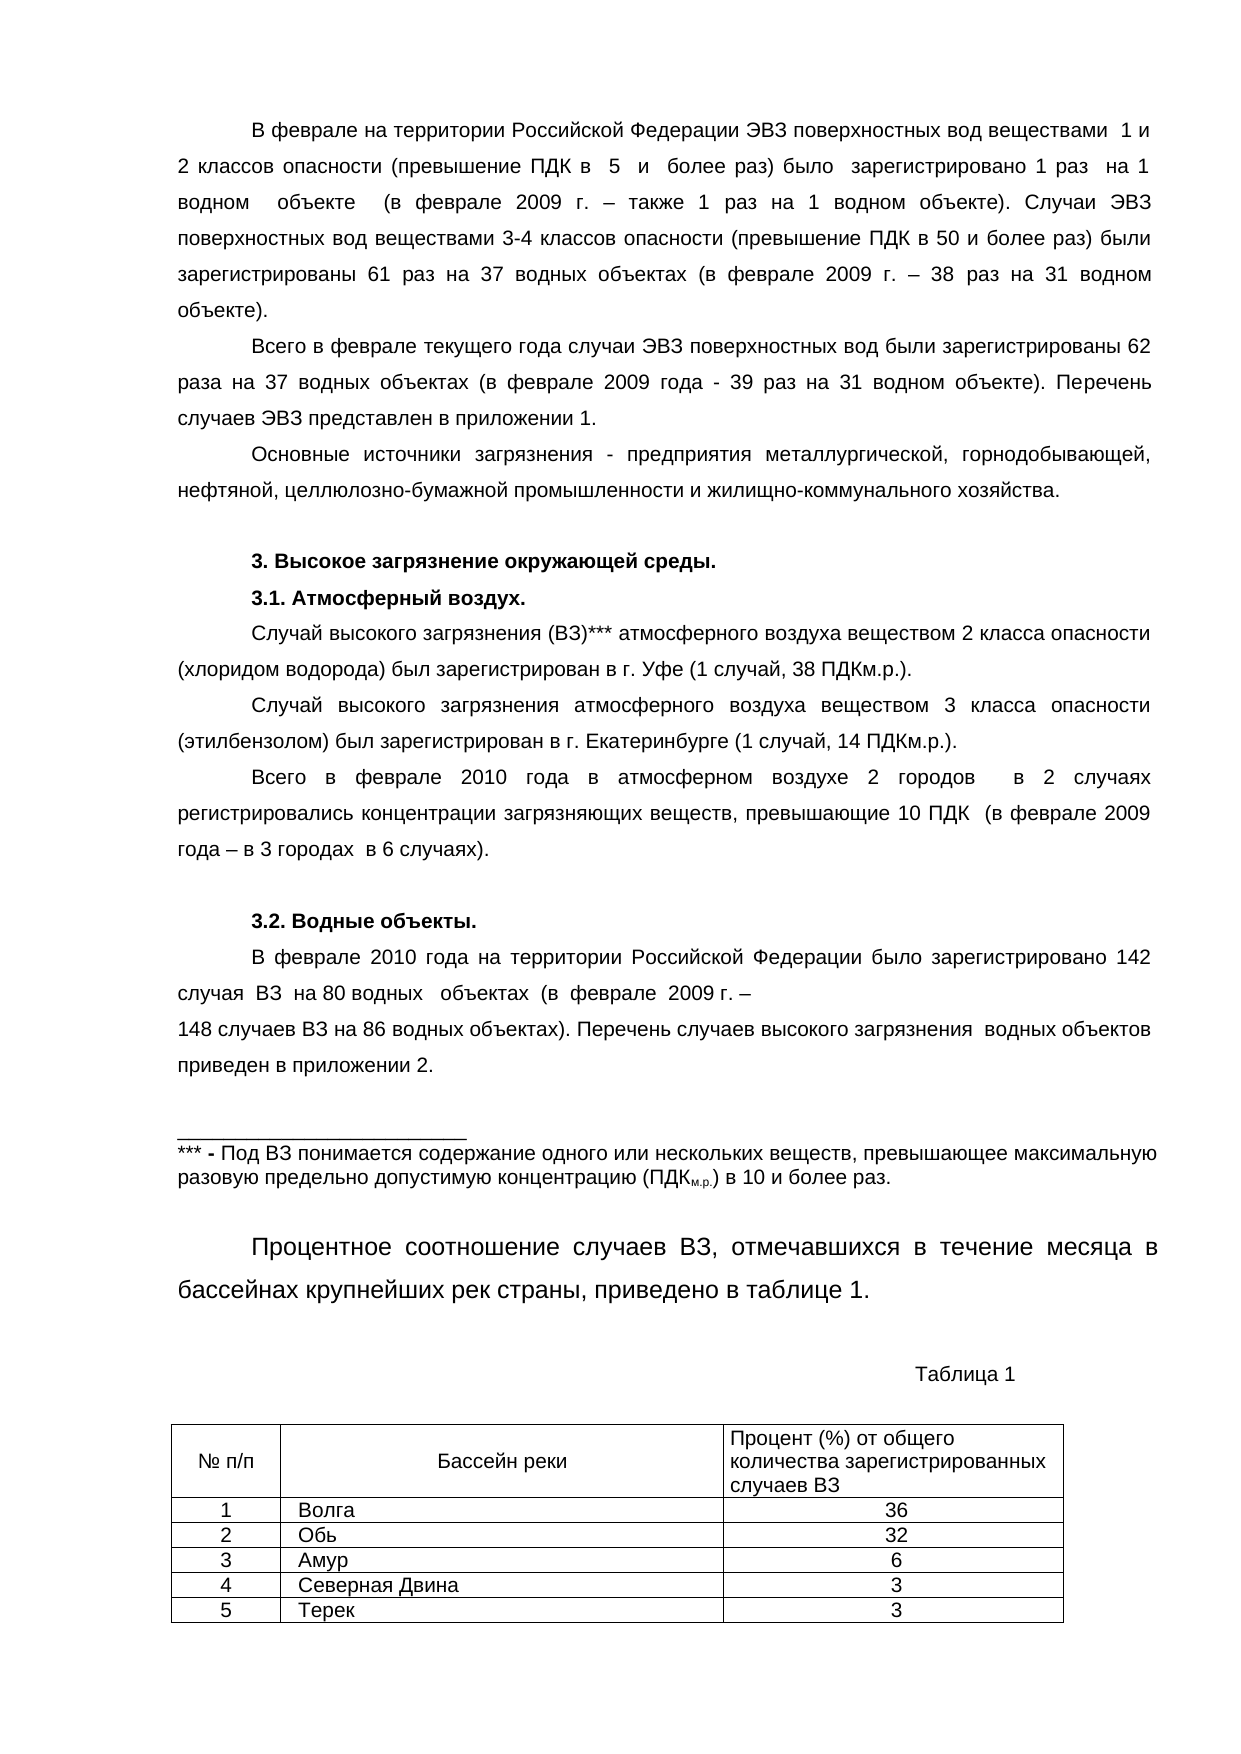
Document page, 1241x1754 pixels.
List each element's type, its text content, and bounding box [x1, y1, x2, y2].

table_cell 4 [172, 1573, 280, 1597]
table_cell 3 [724, 1598, 1063, 1622]
table_cell 3 [724, 1573, 1063, 1597]
text Всего в феврале 2010 года в атмосферном воздухе 2 городов в 2 случаях регистрировались концентрации загрязняющих веществ, превышающие 10 ПДК (в феврале 2009 года – в 3 городах в 6 случаях). [177, 765, 1152, 861]
text Всего в феврале текущего года случаи ЭВЗ поверхностных вод были зарегистрированы 62 раза на 37 водных объектах (в феврале 2009 года - 39 раз на 31 водном объекте). Пеpечень случаев ЭВЗ представлен в приложении 1. [177, 334, 1152, 429]
table_cell Волга [281, 1498, 723, 1522]
table_cell 32 [724, 1523, 1063, 1547]
table_cell 1 [172, 1498, 280, 1522]
text Случай высокого загрязнения (ВЗ)*** атмосферного воздуха веществом 2 класса опасности (хлоридом водорода) был зарегистрирован в г. Уфе (1 случай, 38 ПДКм.р.). [177, 621, 1152, 681]
table_cell 36 [724, 1498, 1063, 1522]
table_cell Терек [281, 1598, 723, 1622]
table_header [724, 1425, 1063, 1497]
text Процентное соотношение случаев ВЗ, отмечавшихся в течение месяца в бассейнах крупнейших рек страны, приведено в таблице 1. [177, 1232, 1159, 1304]
table_cell Обь [281, 1523, 723, 1547]
text _________________________ [177, 1117, 1159, 1141]
table_header Бассейн реки [281, 1425, 723, 1497]
text В феврале на территории Российской Федерации ЭВЗ поверхностных вод веществами 1 и 2 классов опасности (превышение ПДК в 5 и более раз) было зарегистрировано 1 раз на 1 водном объекте (в феврале 2009 г. – также 1 раз на 1 водном объекте). Случаи ЭВЗ поверхностных вод веществами 3-4 классов опасности (превышение ПДК в 50 и более раз) были зарегистрированы 61 раз на 37 водных объектах (в феврале 2009 г. – 38 раз на 31 водном объекте). [177, 118, 1152, 322]
table_cell Амур [281, 1548, 723, 1572]
text Случай высокого загрязнения атмосферного воздуха веществом 3 класса опасности (этилбензолом) был зарегистрирован в г. Екатеринбурге (1 случай, 14 ПДКм.р.). [177, 693, 1152, 753]
text 3.2. Водные объекты. [177, 909, 1152, 933]
text *** - Под ВЗ понимается содержание одного или нескольких веществ, превышающее максимальную разовую предельно допустимую концентрацию (ПДКм.р.) в 10 и более раз. [177, 1141, 1159, 1189]
table_header № п/п [172, 1425, 280, 1497]
text Таблица 1 [841, 1362, 1152, 1386]
text 3.1. Атмосферный воздух. [177, 585, 1152, 609]
text 148 случаев ВЗ на 86 водных объектах). Перечень случаев высокого загрязнения водных объектов приведен в приложении 2. [177, 1017, 1152, 1076]
text Основные источники загрязнения - предприятия металлургической, горнодобывающей, нефтяной, целлюлозно-бумажной промышленности и жилищно-коммунального хозяйства. [177, 442, 1152, 501]
text В феврале 2010 года на территории Российской Федерации было зарегистрировано 142 случая ВЗ на 80 водных объектах (в феврале 2009 г. – [177, 945, 1152, 1004]
text 3. Высокое загрязнение окружающей среды. [177, 549, 1152, 573]
table_cell 2 [172, 1523, 280, 1547]
table_cell Северная Двина [281, 1573, 723, 1597]
table_cell 5 [172, 1598, 280, 1622]
table_cell 3 [172, 1548, 280, 1572]
table_cell 6 [724, 1548, 1063, 1572]
